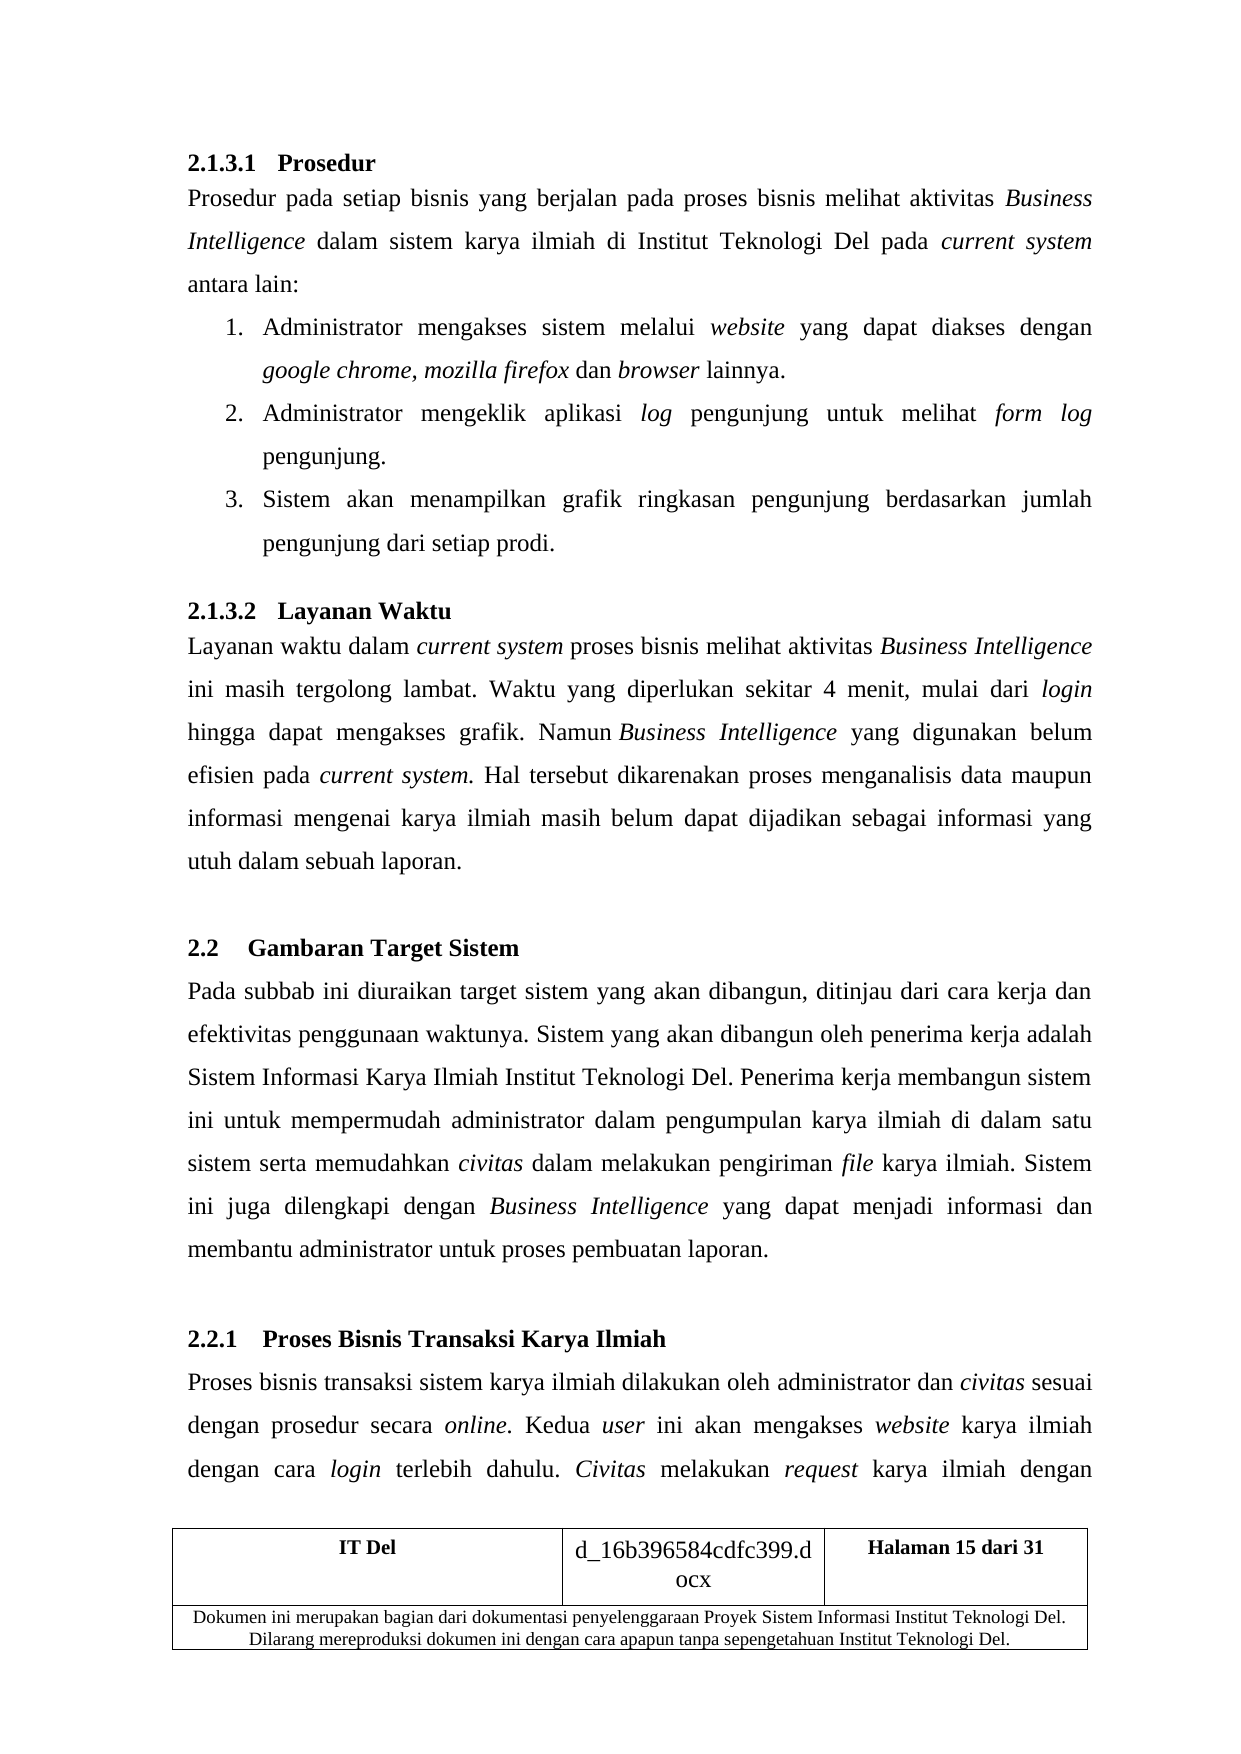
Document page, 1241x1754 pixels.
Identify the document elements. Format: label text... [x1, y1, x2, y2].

list Administrator mengakses sistem melalui website yang dapat diakses dengan google chrome, mozilla firefox dan browser lainnya. [225, 312, 1092, 384]
subtitle Prosedur [187, 148, 1092, 176]
text Prosedur pada setiap bisnis yang berjalan pada proses bisnis melihat aktivitas Business Intelligence dalam sistem karya ilmiah di Institut Teknologi Del pada current system antara lain: [187, 183, 1092, 298]
text Pada subbab ini diuraikan target sistem yang akan dibangun, ditinjau dari cara kerja dan efektivitas penggunaan waktunya. Sistem yang akan dibangun oleh penerima kerja adalah Sistem Informasi Karya Ilmiah Institut Teknologi Del. Penerima kerja membangun sistem ini untuk mempermudah administrator dalam pengumpulan karya ilmiah di dalam satu sistem serta memudahkan civitas dalam melakukan pengiriman file karya ilmiah. Sistem ini juga dilengkapi dengan Business Intelligence yang dapat menjadi informasi dan membantu administrator untuk proses pembuatan laporan. [187, 976, 1092, 1263]
list Sistem akan menampilkan grafik ringkasan pengunjung berdasarkan jumlah pengunjung dari setiap prodi. [225, 484, 1092, 556]
subtitle Layanan Waktu [187, 596, 1092, 624]
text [187, 1367, 1092, 1482]
list Administrator mengeklik aplikasi log pengunjung untuk melihat form log pengunjung. [225, 398, 1092, 470]
subtitle Proses Bisnis Transaksi Karya Ilmiah [187, 1324, 1092, 1353]
subtitle Gambaran Target Sistem [187, 933, 1092, 961]
text Layanan waktu dalam current system proses bisnis melihat aktivitas Business Intelligence ini masih tergolong lambat. Waktu yang diperlukan sekitar 4 menit, mulai dari login hingga dapat mengakses grafik. Namun Business Intelligence yang digunakan belum efisien pada current system. Hal tersebut dikarenakan proses menganalisis data maupun informasi mengenai karya ilmiah masih belum dapat dijadikan sebagai informasi yang utuh dalam sebuah laporan. [187, 631, 1092, 875]
